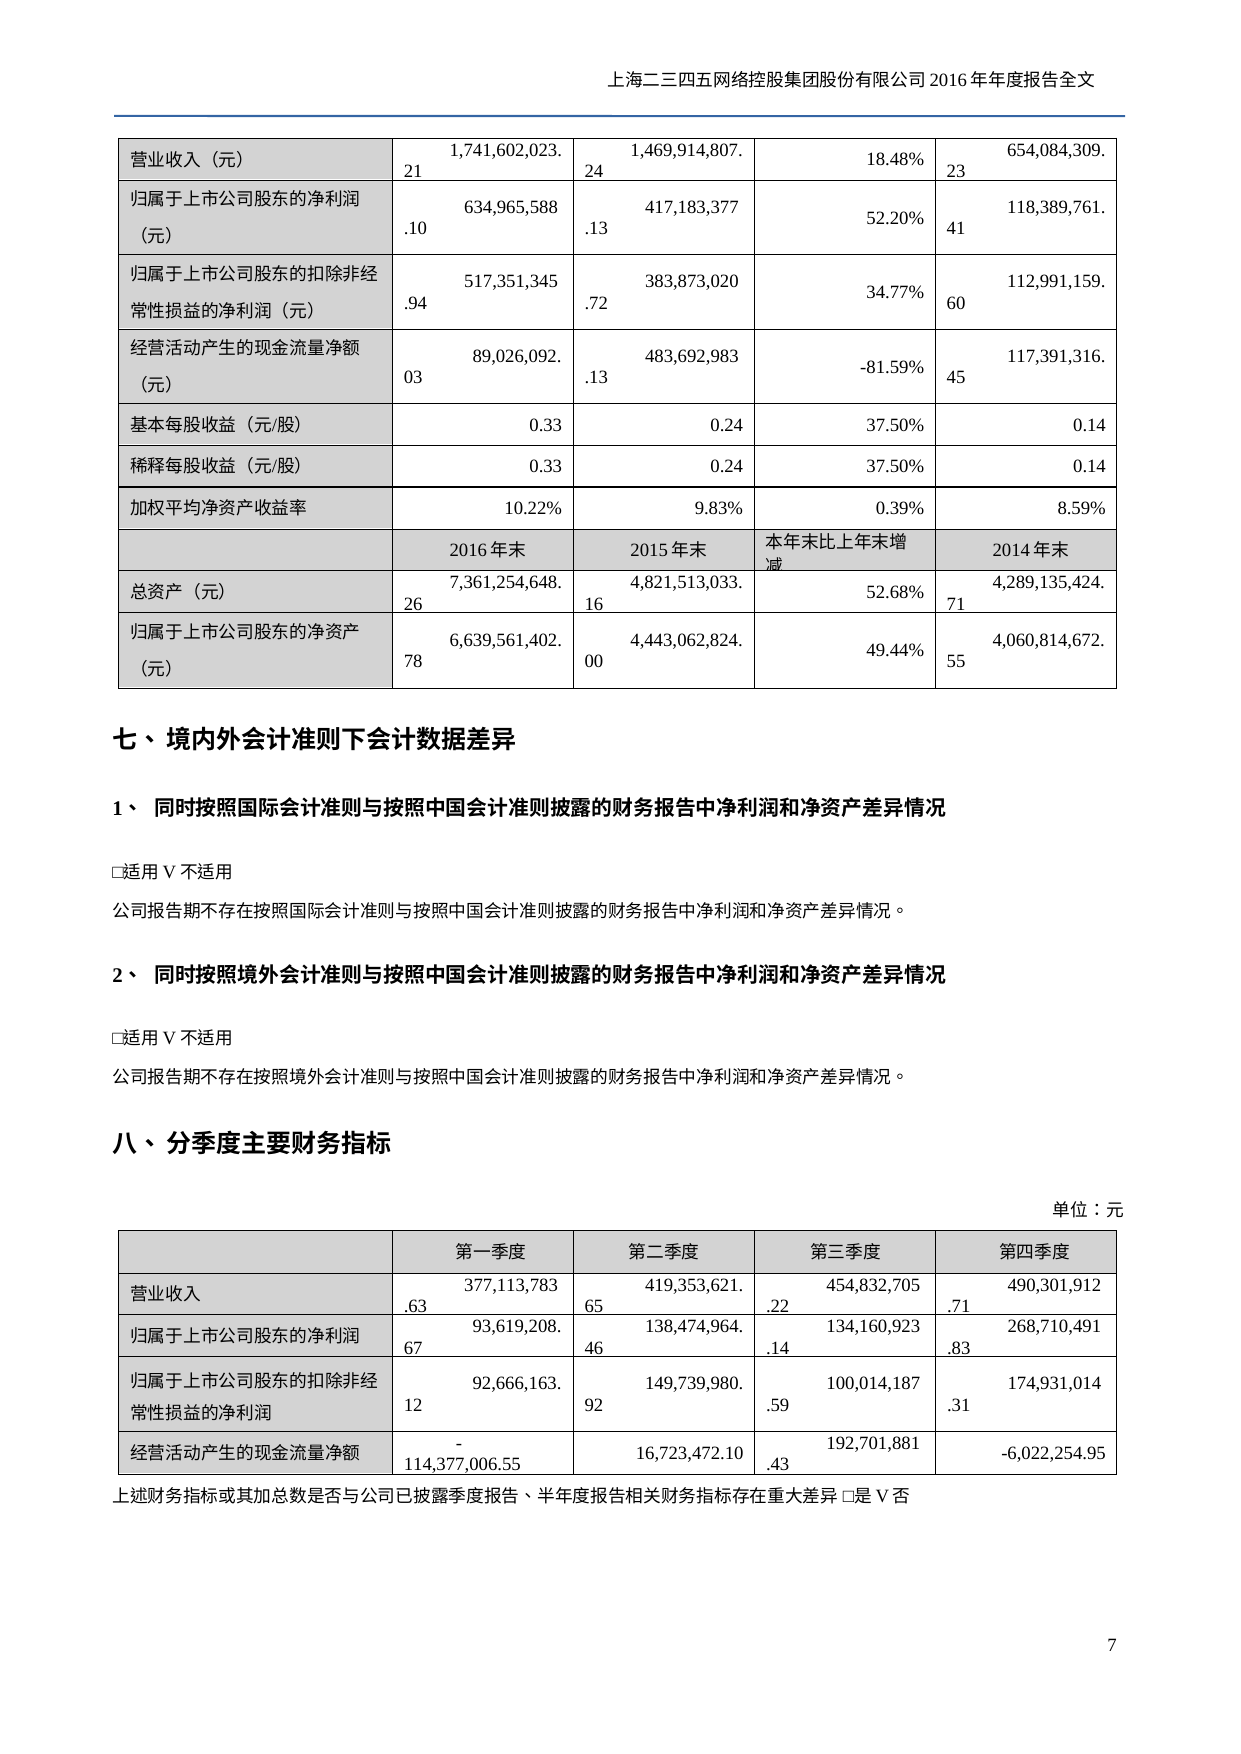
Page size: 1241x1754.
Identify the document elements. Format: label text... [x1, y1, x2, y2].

table_cell 2014年末 [936, 530, 1116, 570]
table_cell 4,821,513,033.16 [574, 571, 754, 612]
table_cell 基本每股收益（元/股） [119, 404, 392, 444]
table_cell 经营活动产生的现金流量净额 [119, 1432, 392, 1473]
table_cell 归属于上市公司股东的净利润 [119, 1315, 392, 1356]
table_cell 383,873,020.72 [574, 255, 754, 328]
text 2、 同时按照境外会计准则与按照中国会计准则披露的财务报告中净利润和净资产差异情况 [112, 960, 1123, 988]
table_cell 377,113,783.63 [393, 1274, 573, 1314]
table_header 1,469,914,807.24 [574, 139, 754, 179]
table_cell 0.24 [574, 446, 754, 486]
table_cell 9.83% [574, 488, 754, 528]
table_cell 归属于上市公司股东的扣除非经 常性损益的净利润 [119, 1357, 392, 1431]
text 八、 分季度主要财务指标 [112, 1126, 1123, 1160]
text □适用V不适用 [112, 1026, 1123, 1050]
table_cell 0.14 [936, 404, 1116, 444]
table_cell 192,701,881.43 [755, 1432, 935, 1473]
table_cell 归属于上市公司股东的净利润 （元） [119, 181, 392, 254]
table_cell 总资产（元） [119, 571, 392, 612]
text 1、 同时按照国际会计准则与按照中国会计准则披露的财务报告中净利润和净资产差异情况 [112, 793, 1123, 822]
table_cell 7,361,254,648.26 [393, 571, 573, 612]
table_cell -6,022,254.95 [936, 1432, 1116, 1473]
table_header 654,084,309.23 [936, 139, 1116, 179]
table_cell 174,931,014.31 [936, 1357, 1116, 1431]
text 公司报告期不存在按照境外会计准则与按照中国会计准则披露的财务报告中净利润和净资产差异情况。 [112, 1064, 1123, 1088]
table_cell 0.39% [755, 488, 935, 528]
table_header 第四季度 [936, 1231, 1116, 1273]
table_cell 93,619,208.67 [393, 1315, 573, 1356]
table_header 第一季度 [393, 1231, 573, 1273]
table_cell 0.14 [936, 446, 1116, 486]
table_cell 417,183,377.13 [574, 181, 754, 254]
table_cell 89,026,092.03 [393, 330, 573, 403]
text 上述财务指标或其加总数是否与公司已披露季度报告、半年度报告相关财务指标存在重大差异 □是V否 [112, 1474, 1123, 1510]
table_cell 268,710,491.83 [936, 1315, 1116, 1356]
table_cell 454,832,705.22 [755, 1274, 935, 1314]
table_cell 0.33 [393, 446, 573, 486]
table_cell 2016年末 [393, 530, 573, 570]
table_cell 52.20% [755, 181, 935, 254]
table_cell 归属于上市公司股东的扣除非经 常性损益的净利润（元） [119, 255, 392, 328]
table_cell 加权平均净资产收益率 [119, 488, 392, 528]
table_cell 517,351,345.94 [393, 255, 573, 328]
text 单位：元 [112, 1198, 1123, 1222]
table_cell 37.50% [755, 446, 935, 486]
text 公司报告期不存在按照国际会计准则与按照中国会计准则披露的财务报告中净利润和净资产差异情况。 [112, 898, 1123, 922]
table_cell 稀释每股收益（元/股） [119, 446, 392, 486]
table_header [119, 1231, 392, 1273]
text 七、 境内外会计准则下会计数据差异 [112, 722, 1123, 756]
table_cell 419,353,621.65 [574, 1274, 754, 1314]
table_cell 4,060,814,672.55 [936, 613, 1116, 687]
table_cell 483,692,983.13 [574, 330, 754, 403]
table_cell 112,991,159.60 [936, 255, 1116, 328]
table_cell 10.22% [393, 488, 573, 528]
table_cell 118,389,761.41 [936, 181, 1116, 254]
table_cell 52.68% [755, 571, 935, 612]
table_cell 134,160,923.14 [755, 1315, 935, 1356]
table_cell 149,739,980.92 [574, 1357, 754, 1431]
table_cell 92,666,163.12 [393, 1357, 573, 1431]
table_cell 100,014,187.59 [755, 1357, 935, 1431]
table_cell 经营活动产生的现金流量净额 （元） [119, 330, 392, 403]
table_cell 0.24 [574, 404, 754, 444]
table_cell 6,639,561,402.78 [393, 613, 573, 687]
table_cell 490,301,912.71 [936, 1274, 1116, 1314]
table_cell -114,377,006.55 [393, 1432, 573, 1473]
table_cell 4,289,135,424.71 [936, 571, 1116, 612]
table_header 18.48% [755, 139, 935, 179]
table_header 第三季度 [755, 1231, 935, 1273]
table_cell 138,474,964.46 [574, 1315, 754, 1356]
table_header 1,741,602,023.21 [393, 139, 573, 179]
table_cell 8.59% [936, 488, 1116, 528]
table_cell 本年末比上年末增减 [755, 530, 935, 570]
table_cell 16,723,472.10 [574, 1432, 754, 1473]
table_cell 0.33 [393, 404, 573, 444]
table_cell 4,443,062,824.00 [574, 613, 754, 687]
text □适用V不适用 [112, 859, 1123, 883]
table_header 营业收入（元） [119, 139, 392, 179]
table_cell 营业收入 [119, 1274, 392, 1314]
table_cell 49.44% [755, 613, 935, 687]
table_cell 2015年末 [574, 530, 754, 570]
table_cell 37.50% [755, 404, 935, 444]
table_cell -81.59% [755, 330, 935, 403]
table_cell 117,391,316.45 [936, 330, 1116, 403]
table_cell 34.77% [755, 255, 935, 328]
table_cell 归属于上市公司股东的净资产 （元） [119, 613, 392, 687]
table_cell 634,965,588.10 [393, 181, 573, 254]
table_header 第二季度 [574, 1231, 754, 1273]
table_cell [119, 530, 392, 570]
